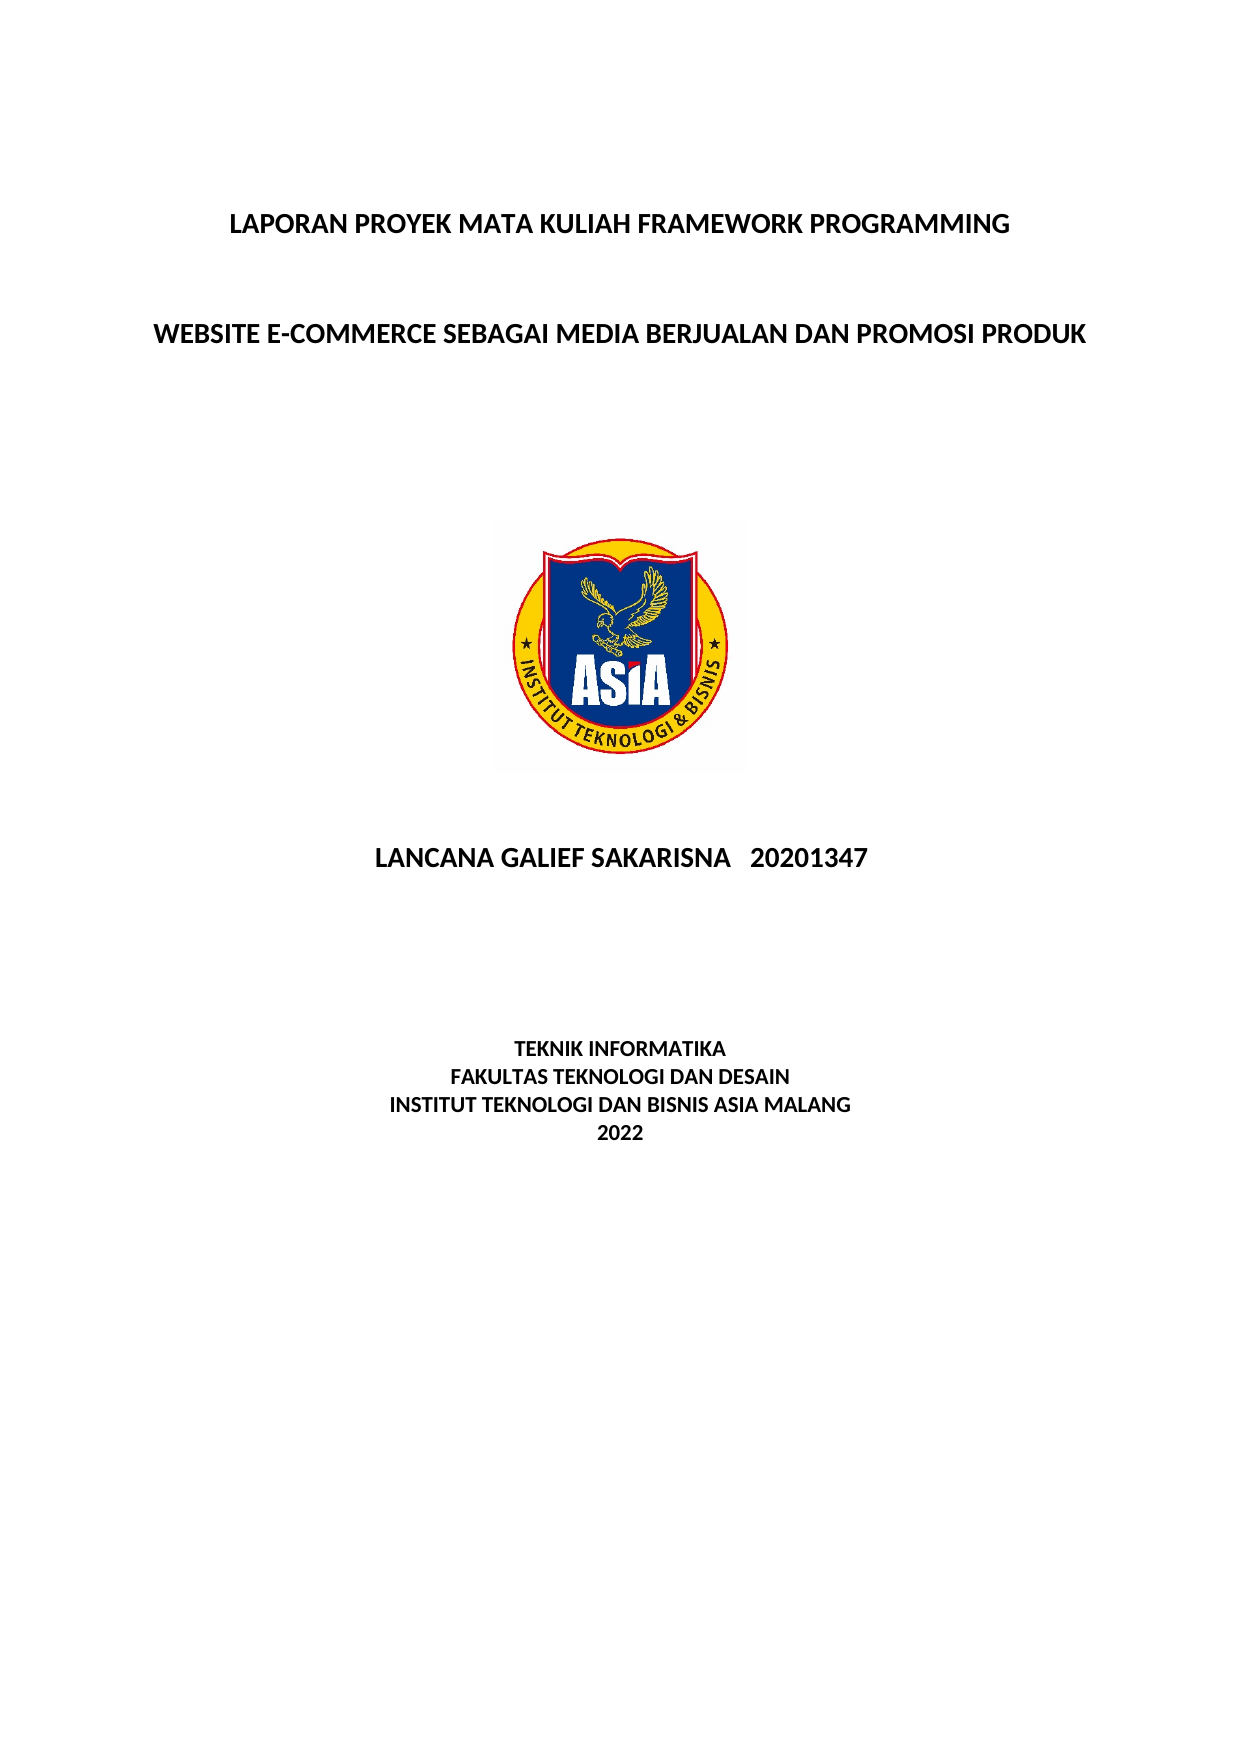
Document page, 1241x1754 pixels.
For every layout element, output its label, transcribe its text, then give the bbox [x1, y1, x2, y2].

text LAPORAN PROYEK MATA KULIAH FRAMEWORK PROGRAMMING [150, 205, 1090, 241]
text FAKULTAS TEKNOLOGI DAN DESAIN [150, 1062, 1090, 1091]
text TEKNIK INFORMATIKA [150, 1034, 1090, 1062]
picture [493, 519, 747, 773]
text 2022 [150, 1118, 1090, 1147]
text INSTITUT TEKNOLOGI DAN BISNIS ASIA MALANG [150, 1091, 1090, 1118]
text WEBSITE E-COMMERCE SEBAGAI MEDIA BERJUALAN DAN PROMOSI PRODUK [150, 315, 1090, 351]
text LANCANA GALIEF SAKARISNA 20201347 [300, 839, 1090, 874]
